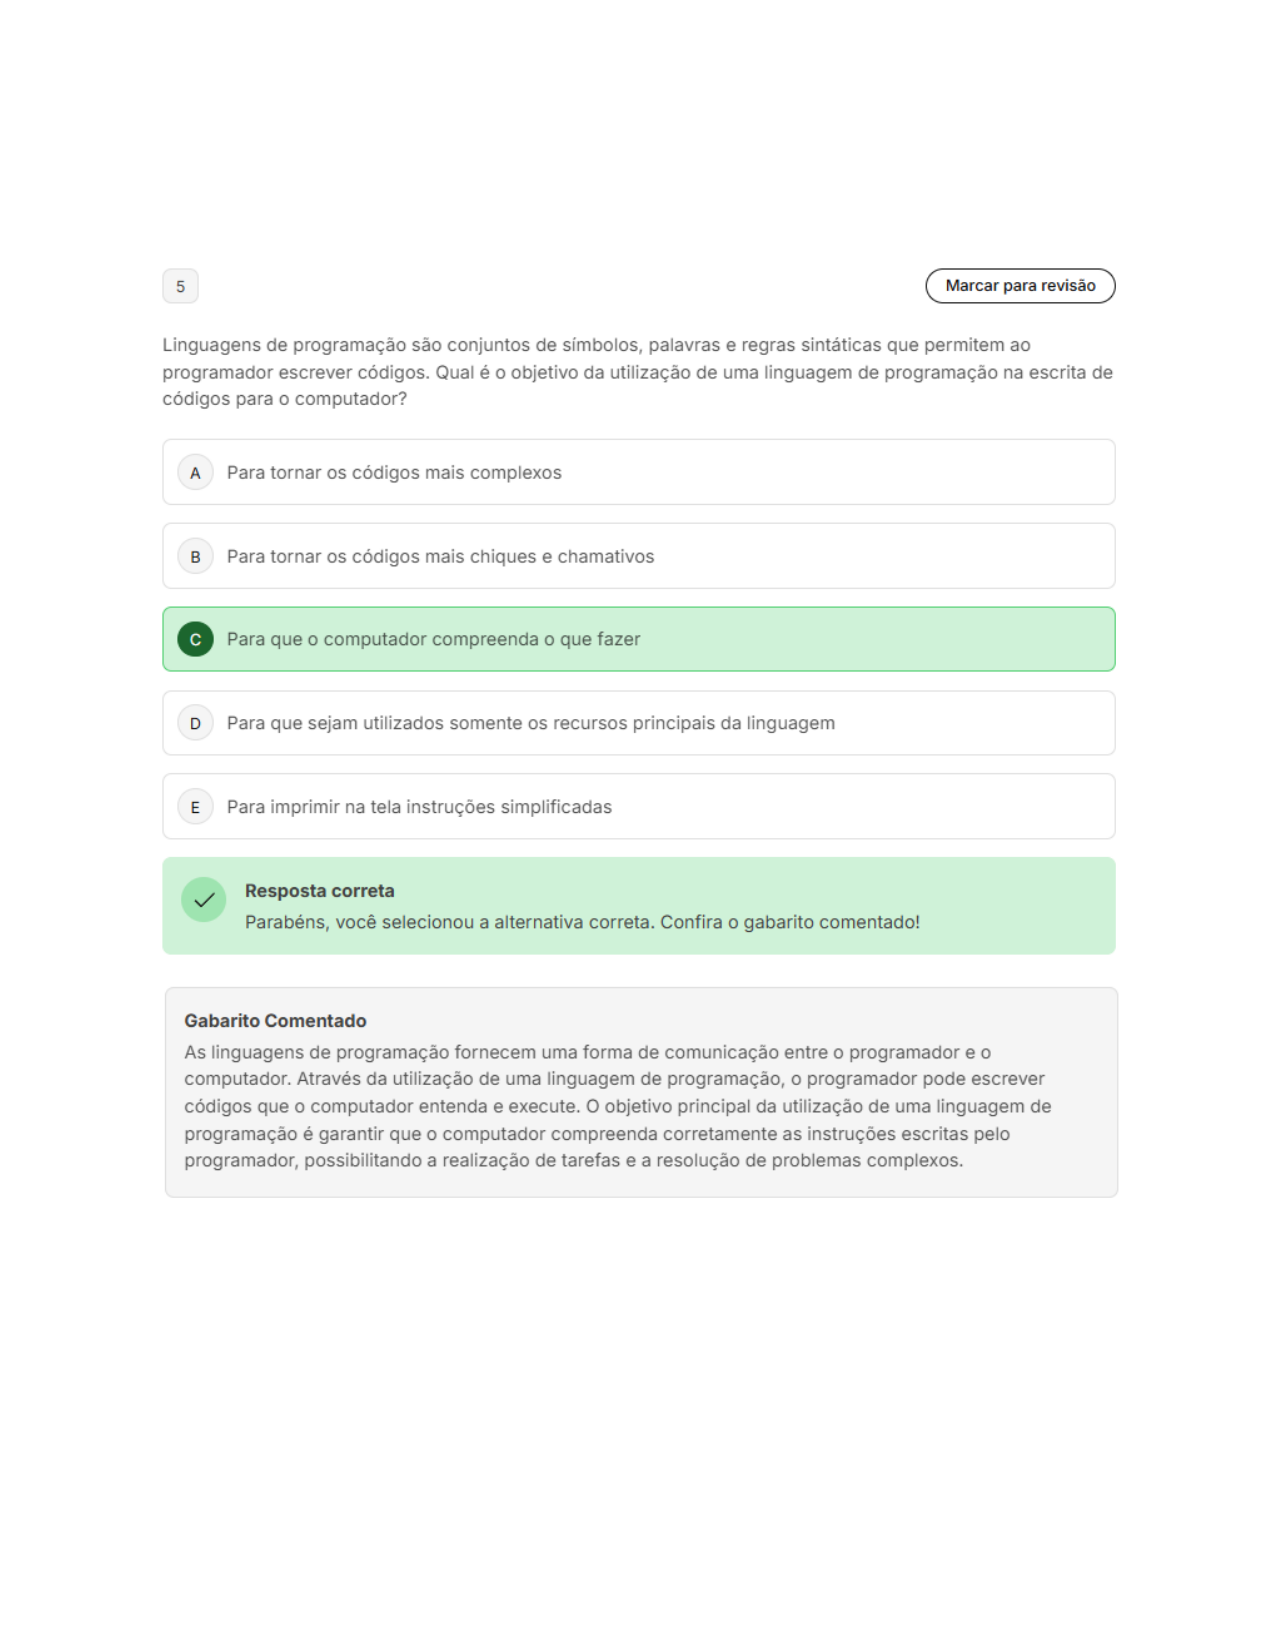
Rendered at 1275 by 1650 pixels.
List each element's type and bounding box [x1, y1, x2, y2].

picture [150, 977, 1125, 1203]
picture [150, 261, 1125, 956]
